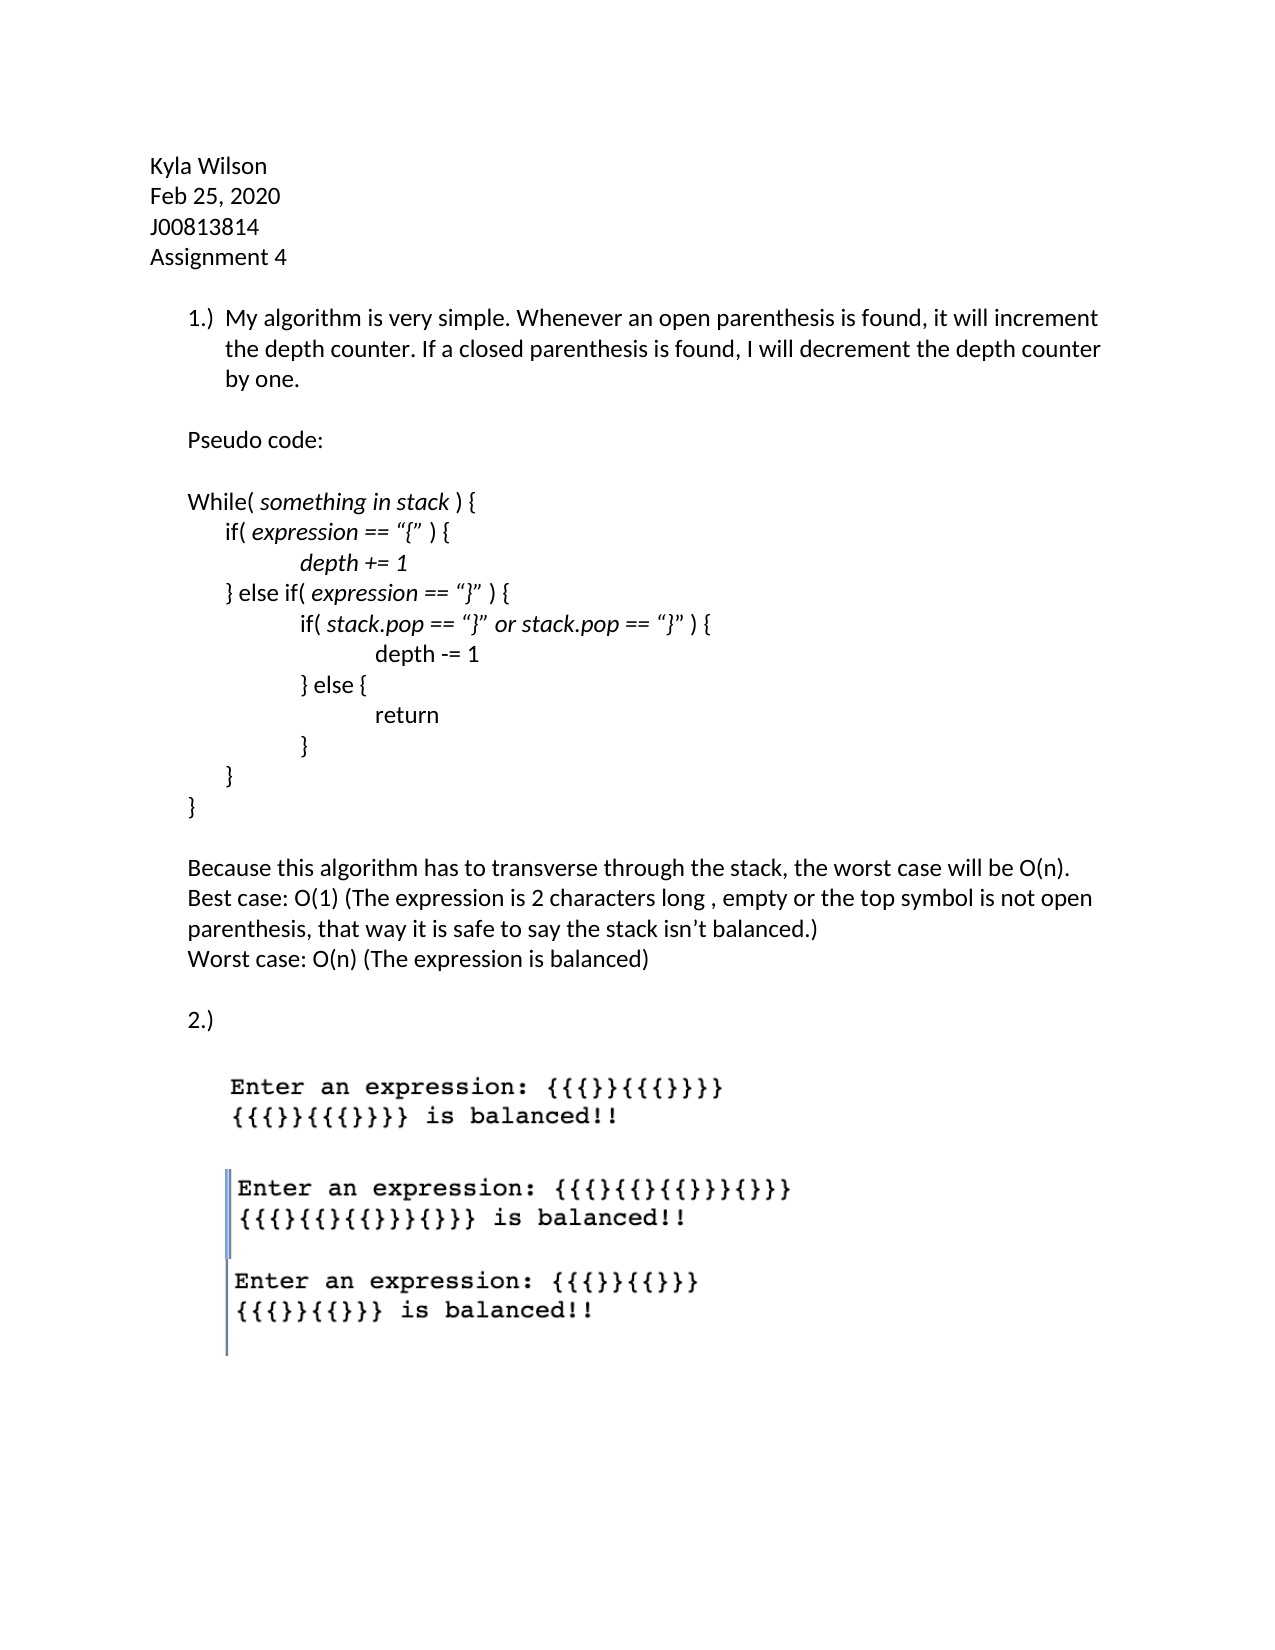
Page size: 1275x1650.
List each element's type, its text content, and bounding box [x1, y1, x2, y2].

text J00813814 [150, 211, 1125, 242]
text } [262, 730, 1125, 760]
text Pseudo code: [187, 425, 1125, 486]
text Because this algorithm has to transverse through the stack, the worst case will be O(n). [187, 852, 1125, 882]
text } [187, 760, 1125, 791]
text Best case: O(1) (The expression is 2 characters long , empty or the top symbol is not open parenthesis, that way it is safe to say the stack isn’t balanced.) [187, 882, 1125, 943]
text Kyla Wilson [150, 150, 1125, 181]
text Feb 25, 2020 [150, 181, 1125, 211]
text if( stack.pop == “}” or stack.pop == “}” ) { [187, 608, 1125, 638]
text While( something in stack ) { if( expression == “{” ) { depth += 1 [187, 486, 1125, 577]
text 2.) [187, 1004, 1125, 1035]
list My algorithm is very simple. Whenever an open parenthesis is found, it will increment the depth counter. If a closed parenthesis is found, I will decrement the depth counter by one. [187, 303, 1125, 394]
picture [225, 1065, 817, 1356]
text Assignment 4 [150, 242, 1125, 272]
text Worst case: O(n) (The expression is balanced) [187, 943, 1125, 974]
text depth -= 1 [187, 638, 1125, 669]
text } else if( expression == “}” ) { [187, 577, 1125, 608]
text } [187, 791, 1125, 821]
text } else { return [187, 669, 1125, 730]
